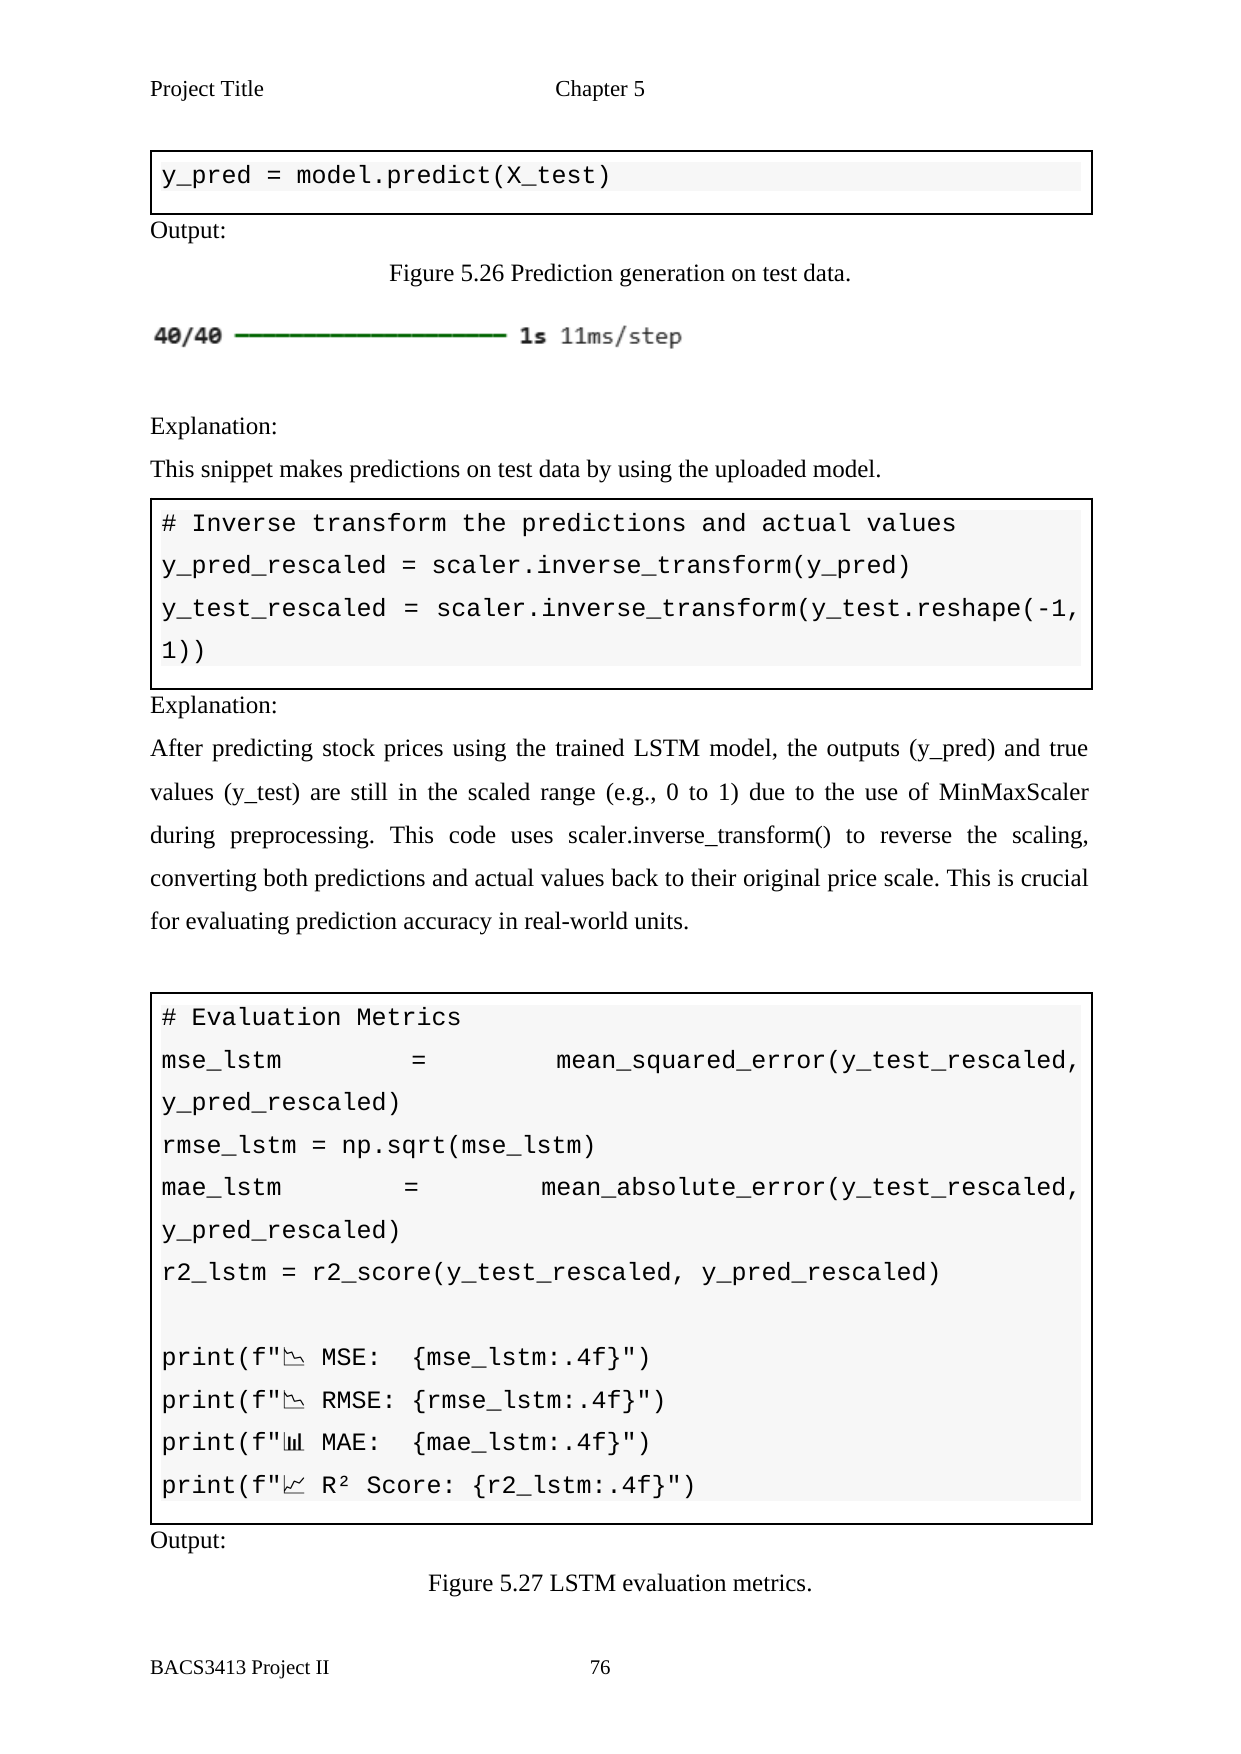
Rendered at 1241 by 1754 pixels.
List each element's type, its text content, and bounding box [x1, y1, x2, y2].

text Output: [150, 215, 1090, 244]
text Output: [150, 1525, 1090, 1554]
text After predicting stock prices using the trained LSTM model, the outputs (y_pred) and true values (y_test) are still in the scaled range (e.g., 0 to 1) due to the use of MinMaxScaler during preprocessing. This code uses scaler.inverse_transform() to reverse the scaling, converting both predictions and actual values back to their original price scale. This is crucial for evaluating prediction accuracy in real-world units. [150, 733, 1090, 935]
text Explanation: [150, 411, 1090, 440]
text This snippet makes predictions on test data by using the uploaded model. [150, 454, 1090, 483]
text Figure 5.27 LSTM evaluation metrics. [150, 1568, 1090, 1597]
text Explanation: [150, 690, 1090, 719]
picture [150, 314, 691, 357]
text Figure 5.26 Prediction generation on test data. [150, 258, 1090, 287]
